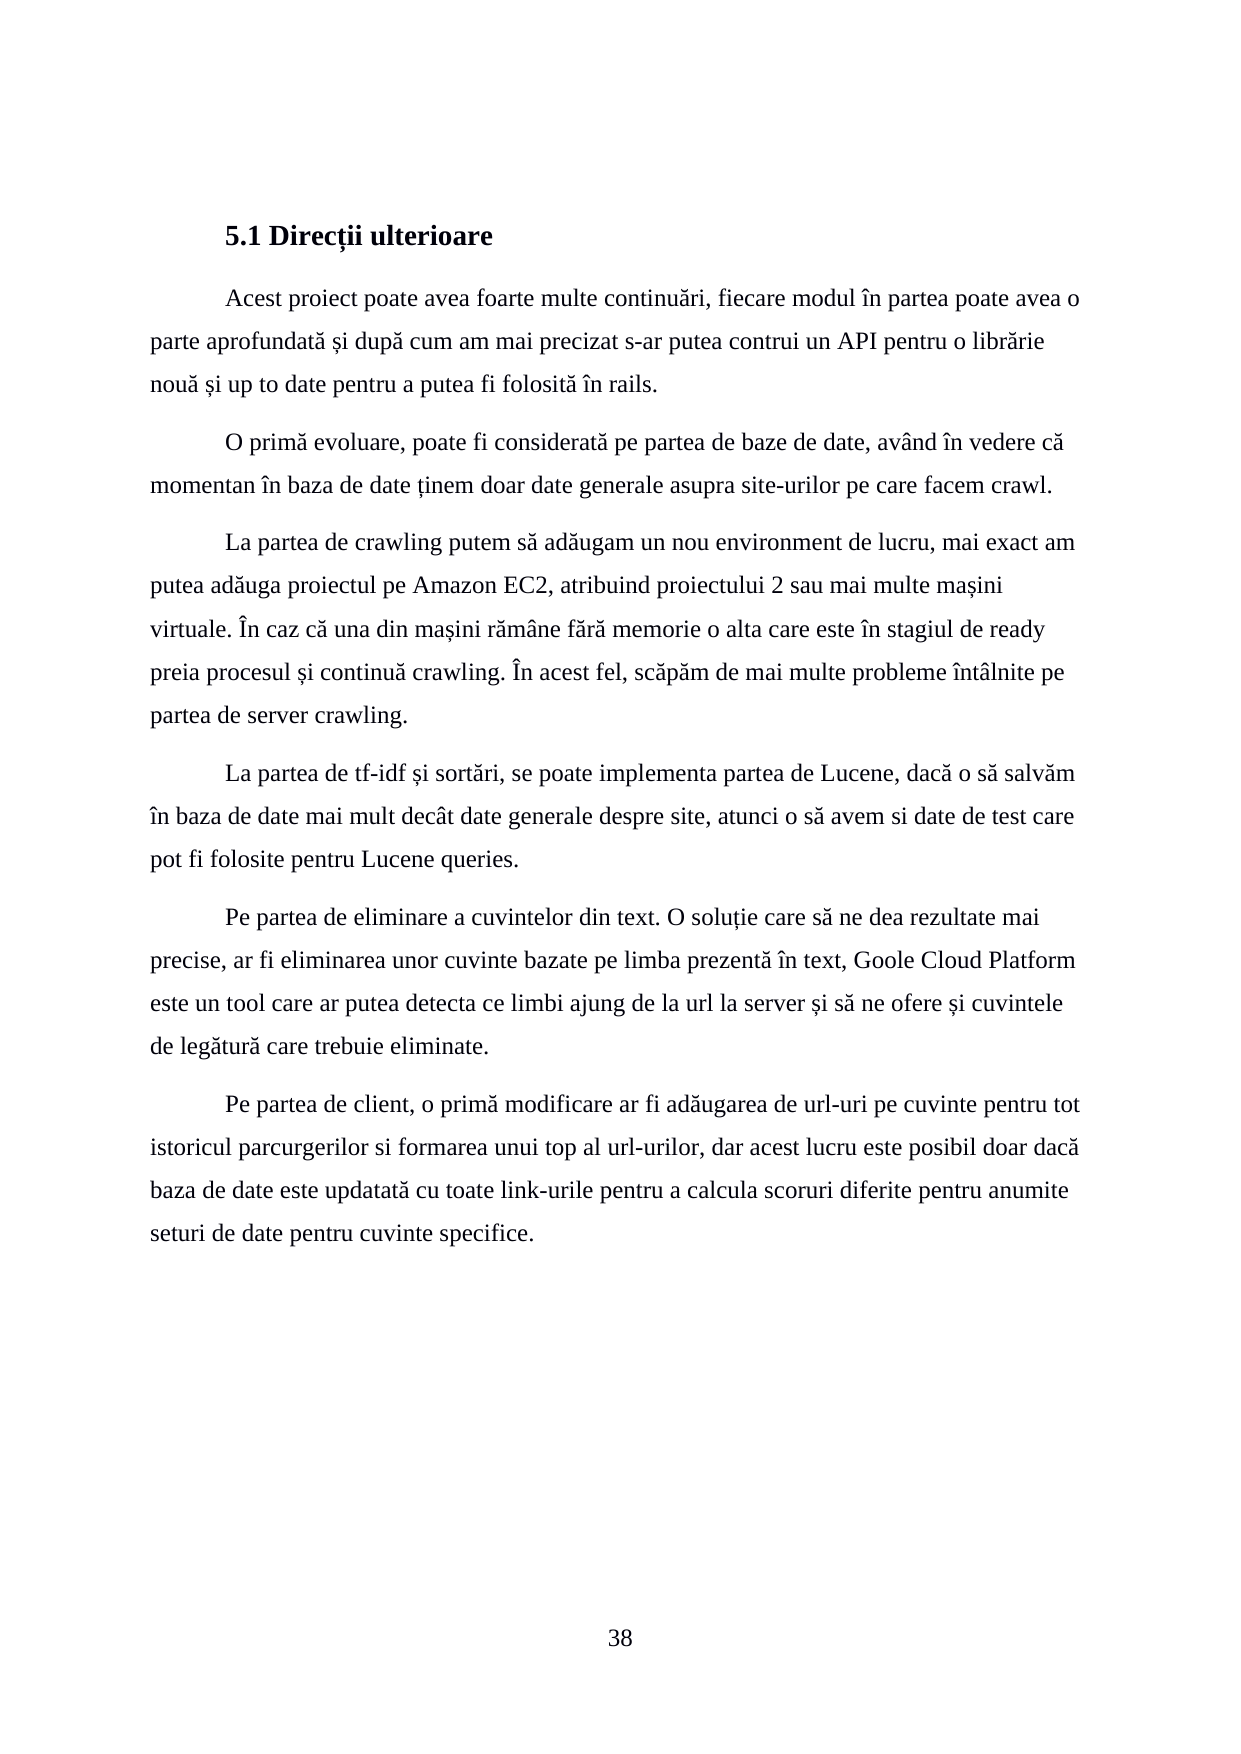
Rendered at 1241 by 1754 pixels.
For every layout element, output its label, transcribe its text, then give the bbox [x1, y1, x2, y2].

text Pe partea de eliminare a cuvintelor din text. O soluție care să ne dea rezultate mai precise, ar fi eliminarea unor cuvinte bazate pe limba prezentă în text, Goole Cloud Platform este un tool care ar putea detecta ce limbi ajung de la url la server și să ne ofere și cuvintele de legătură care trebuie eliminate. [150, 902, 1090, 1060]
text Pe partea de client, o primă modificare ar fi adăugarea de url-uri pe cuvinte pentru tot istoricul parcurgerilor si formarea unui top al url-urilor, dar acest lucru este posibil doar dacă baza de date este updatată cu toate link-urile pentru a calcula scoruri diferite pentru anumite seturi de date pentru cuvinte specifice. [150, 1089, 1090, 1247]
text 5.1 Direcții ulterioare [225, 218, 1090, 251]
text La partea de crawling putem să adăugam un nou environment de lucru, mai exact am putea adăuga proiectul pe Amazon EC2, atribuind proiectului 2 sau mai multe mașini virtuale. În caz că una din mașini rămâne fără memorie o alta care este în stagiul de ready preia procesul și continuă crawling. În acest fel, scăpăm de mai multe probleme întâlnite pe partea de server crawling. [150, 527, 1090, 729]
text La partea de tf-idf și sortări, se poate implementa partea de Lucene, dacă o să salvăm în baza de date mai mult decât date generale despre site, atunci o să avem si date de test care pot fi folosite pentru Lucene queries. [150, 758, 1090, 873]
text O primă evoluare, poate fi considerată pe partea de baze de date, având în vedere că momentan în baza de date ținem doar date generale asupra site-urilor pe care facem crawl. [150, 427, 1090, 498]
text Acest proiect poate avea foarte multe continuări, fiecare modul în partea poate avea o parte aprofundată și după cum am mai precizat s-ar putea contrui un API pentru o librărie nouă și up to date pentru a putea fi folosită în rails. [150, 283, 1090, 398]
